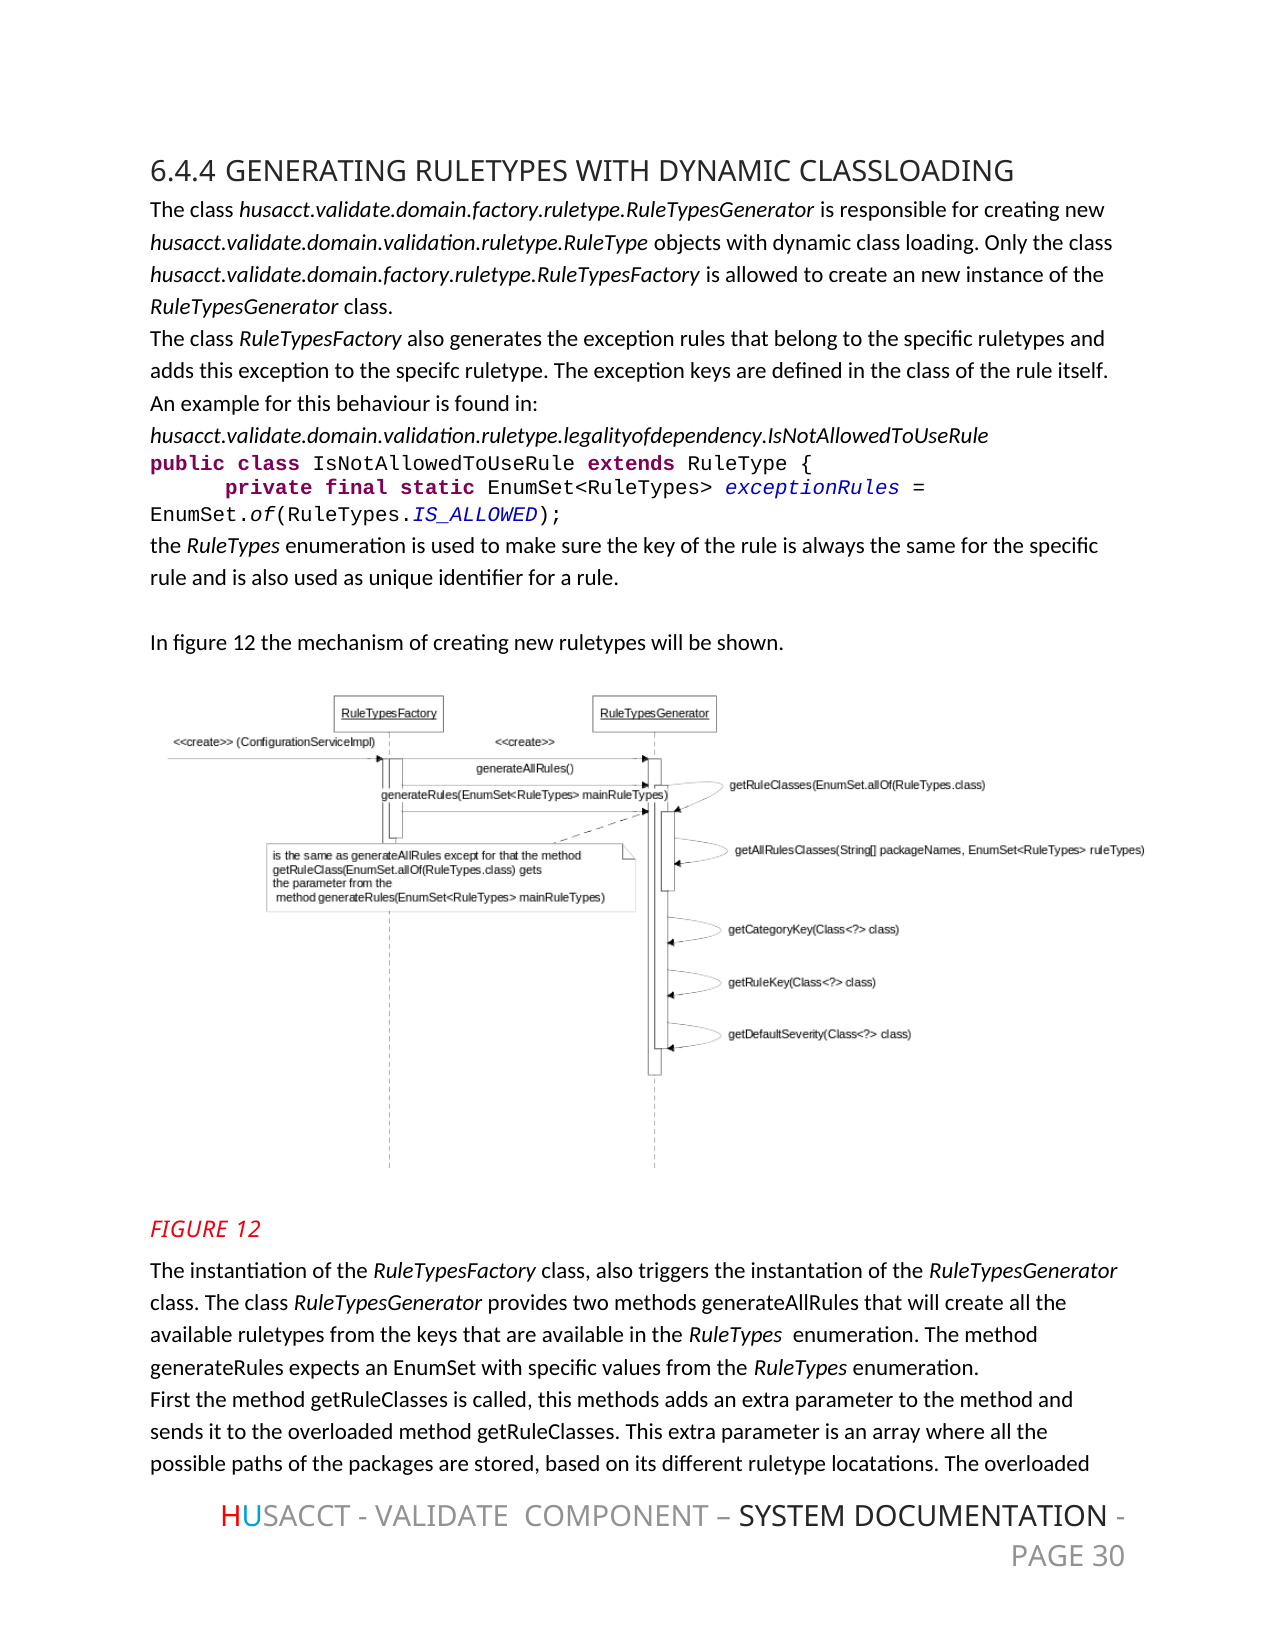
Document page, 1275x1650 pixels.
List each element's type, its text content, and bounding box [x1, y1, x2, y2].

text private final static EnumSet<RuleTypes> exceptionRules = EnumSet.of(RuleTypes.IS_ALLOWED); [150, 477, 1125, 528]
text The instantiation of the RuleTypesFactory class, also triggers the instantation of the RuleTypesGenerator class. The class RuleTypesGenerator provides two methods generateAllRules that will create all the available ruletypes from the keys that are available in the RuleTypes enumeration. The method generateRules expects an EnumSet with specific values from the RuleTypes enumeration. [150, 1256, 1125, 1381]
text public class IsNotAllowedToUseRule extends RuleType { [150, 453, 1125, 477]
subtitle Generating ruletypes with dynamic classloading [150, 150, 1125, 190]
text The class RuleTypesFactory also generates the exception rules that belong to the specific ruletypes and adds this exception to the specifc ruletype. The exception keys are defined in the class of the rule itself. An example for this behaviour is found in: husacct.validate.domain.validation.ruletype.legalityofdependency.IsNotAllowedToUseRule [150, 324, 1125, 449]
text In figure 12 the mechanism of creating new ruletypes will be shown. [150, 628, 1125, 656]
text The class husacct.validate.domain.factory.ruletype.RuleTypesGenerator is responsible for creating new husacct.validate.domain.validation.ruletype.RuleType objects with dynamic class loading. Only the class husacct.validate.domain.factory.ruletype.RuleTypesFactory is allowed to create an new instance of the RuleTypesGenerator class. [150, 196, 1125, 320]
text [150, 1385, 1125, 1477]
text the RuleTypes enumeration is used to make sure the key of the rule is always the same for the specific rule and is also used as unique identifier for a rule. [150, 531, 1125, 591]
